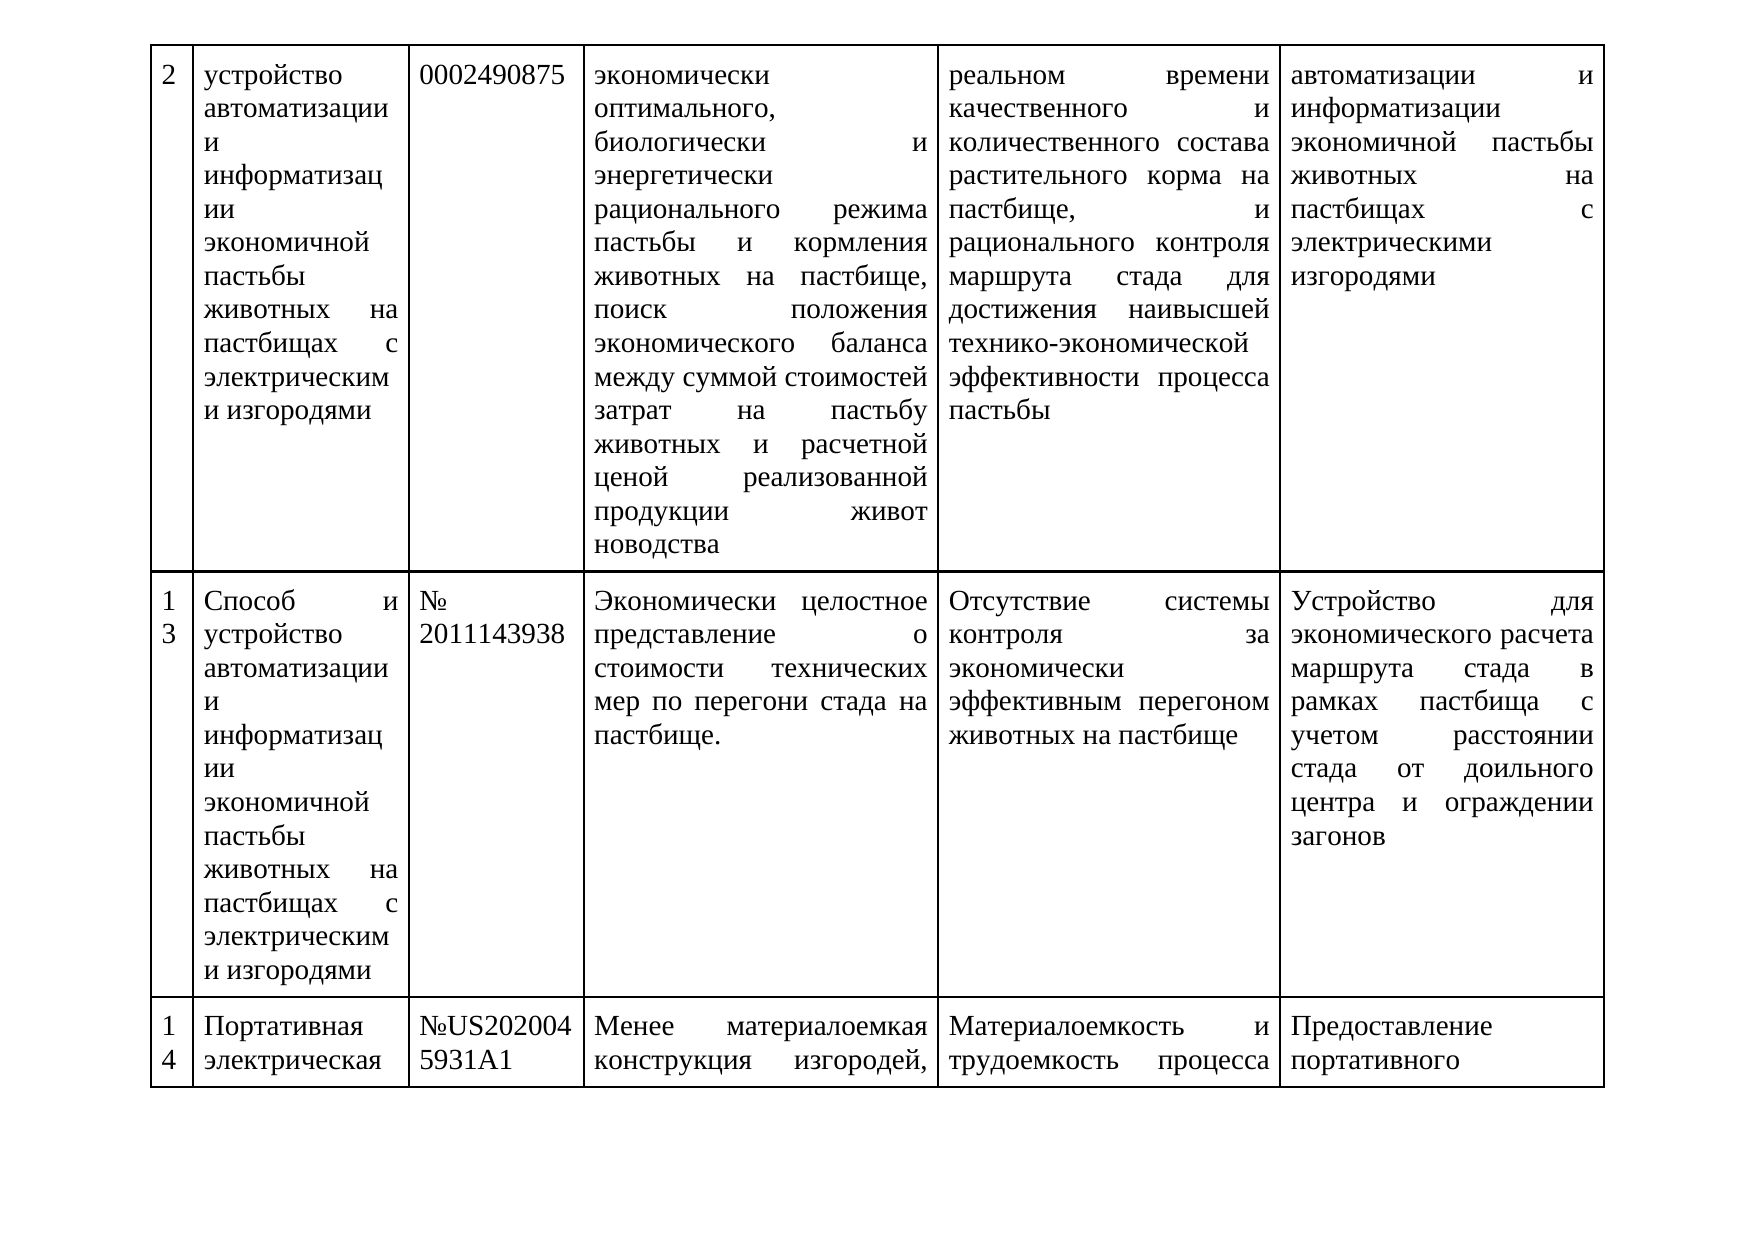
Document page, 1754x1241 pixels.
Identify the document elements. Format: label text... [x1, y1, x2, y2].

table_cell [585, 998, 937, 1086]
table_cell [1281, 46, 1603, 570]
table_cell Cпособ и устройство автоматизации и информатизации экономичной пастьбы животных на пастбищах с электрическими изгородями [194, 573, 408, 996]
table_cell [194, 46, 408, 570]
table_cell Экономически целостное представление о стоимости технических мер по перегони стада на пастбище. [585, 573, 937, 996]
table_cell 13 [152, 573, 192, 996]
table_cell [1281, 998, 1603, 1086]
table_cell 14 [152, 998, 192, 1086]
table_cell №US2020045931A1 [410, 998, 583, 1086]
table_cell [194, 998, 408, 1086]
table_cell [939, 46, 1279, 570]
table_cell № 0002490875 [410, 46, 583, 570]
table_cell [585, 46, 937, 570]
table_cell Отсутствие системы контроля за экономически эффективным перегоном животных на пастбище [939, 573, 1279, 996]
table_cell Устройство для экономического расчета маршрута стада в рамках пастбища с учетом расстоянии стада от доильного центра и ограждении загонов [1281, 573, 1603, 996]
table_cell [939, 998, 1279, 1086]
table_cell 12 [152, 46, 192, 570]
table_cell № 2011143938 [410, 573, 583, 996]
